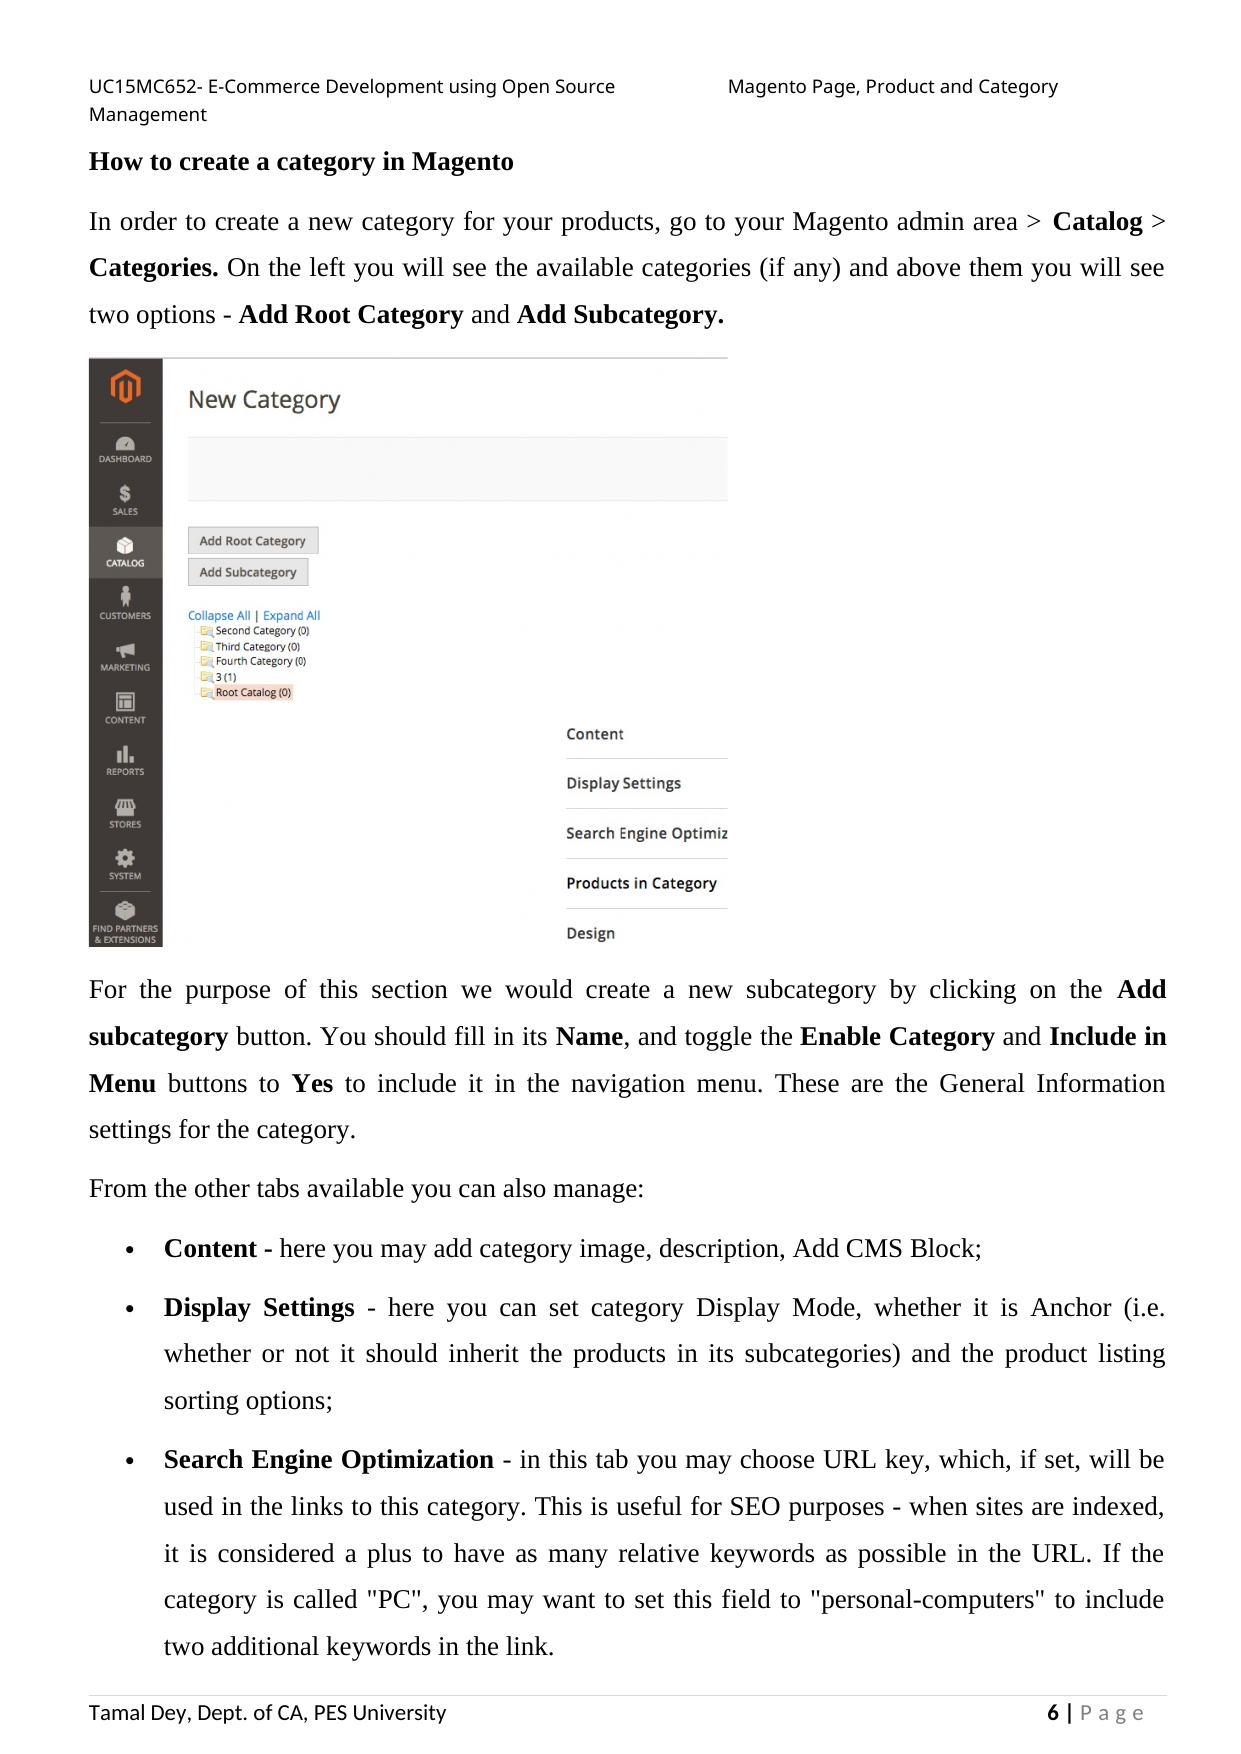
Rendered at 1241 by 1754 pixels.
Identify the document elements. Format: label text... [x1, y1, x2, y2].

list Search Engine Optimization - in this tab you may choose URL key, which, if set, will be used in the links to this category. This is useful for SEO purposes - when sites are indexed, it is considered a plus to have as many relative keywords as possible in the URL. If the category is called "PC", you may want to set this field to "personal-computers" to include two additional keywords in the link. [126, 1443, 1167, 1661]
text How to create a category in Magento [89, 146, 1167, 177]
list Content - here you may add category image, description, Add CMS Block; [126, 1232, 1167, 1263]
text In order to create a new category for your products, go to your Magento admin area > Catalog > Categories. On the left you will see the available categories (if any) and above them you will see two options - Add Root Category and Add Subcategory. [89, 205, 1167, 329]
picture [88, 357, 728, 947]
list Display Settings - here you can set category Display Mode, whether it is Anchor (i.e. whether or not it should inherit the products in its subcategories) and the product listing sorting options; [126, 1291, 1167, 1415]
text From the other tabs available you can also manage: [89, 1172, 1167, 1204]
text For the purpose of this section we would create a new subcategory by clicking on the Add subcategory button. You should fill in its Name, and toggle the Enable Category and Include in Menu buttons to Yes to include it in the navigation menu. These are the General Information settings for the category. [89, 973, 1167, 1144]
